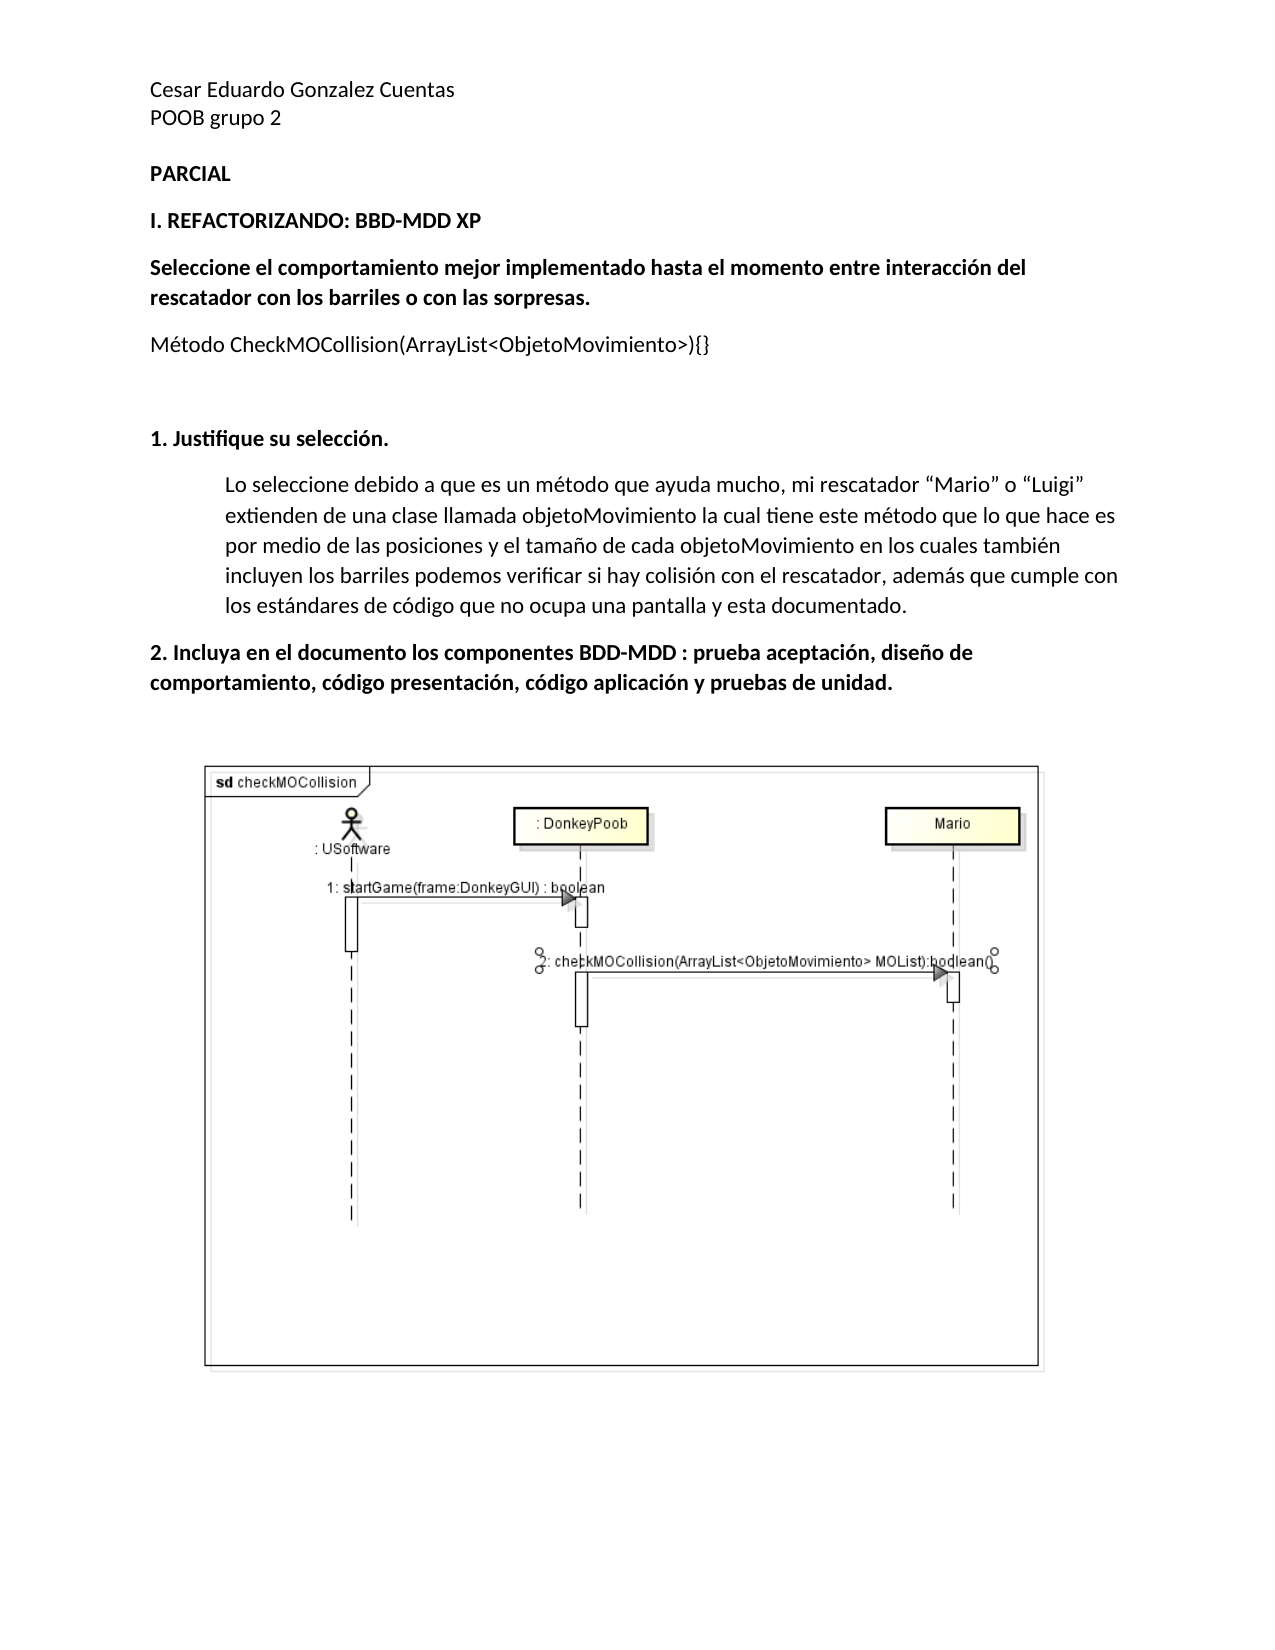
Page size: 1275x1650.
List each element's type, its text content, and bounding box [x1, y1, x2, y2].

text PARCIAL [150, 159, 1125, 187]
text 2. Incluya en el documento los componentes BDD-MDD : prueba aceptación, diseño de comportamiento, código presentación, código aplicación y pruebas de unidad. [150, 638, 1125, 696]
text 1. Justifique su selección. [150, 424, 1125, 452]
text Método CheckMOCollision(ArrayList<ObjetoMovimiento>){} [150, 330, 1125, 358]
text I. REFACTORIZANDO: BBD-MDD XP [150, 206, 1125, 234]
text Lo seleccione debido a que es un método que ayuda mucho, mi rescatador “Mario” o “Luigi” extienden de una clase llamada objetoMovimiento la cual tiene este método que lo que hace es por medio de las posiciones y el tamaño de cada objetoMovimiento en los cuales también incluyen los barriles podemos verificar si hay colisión con el rescatador, además que cumple con los estándares de código que no ocupa una pantalla y esta documentado. [225, 471, 1125, 619]
text Seleccione el comportamiento mejor implementado hasta el momento entre interacción del rescatador con los barriles o con las sorpresas. [150, 253, 1125, 311]
picture [150, 715, 1125, 1388]
